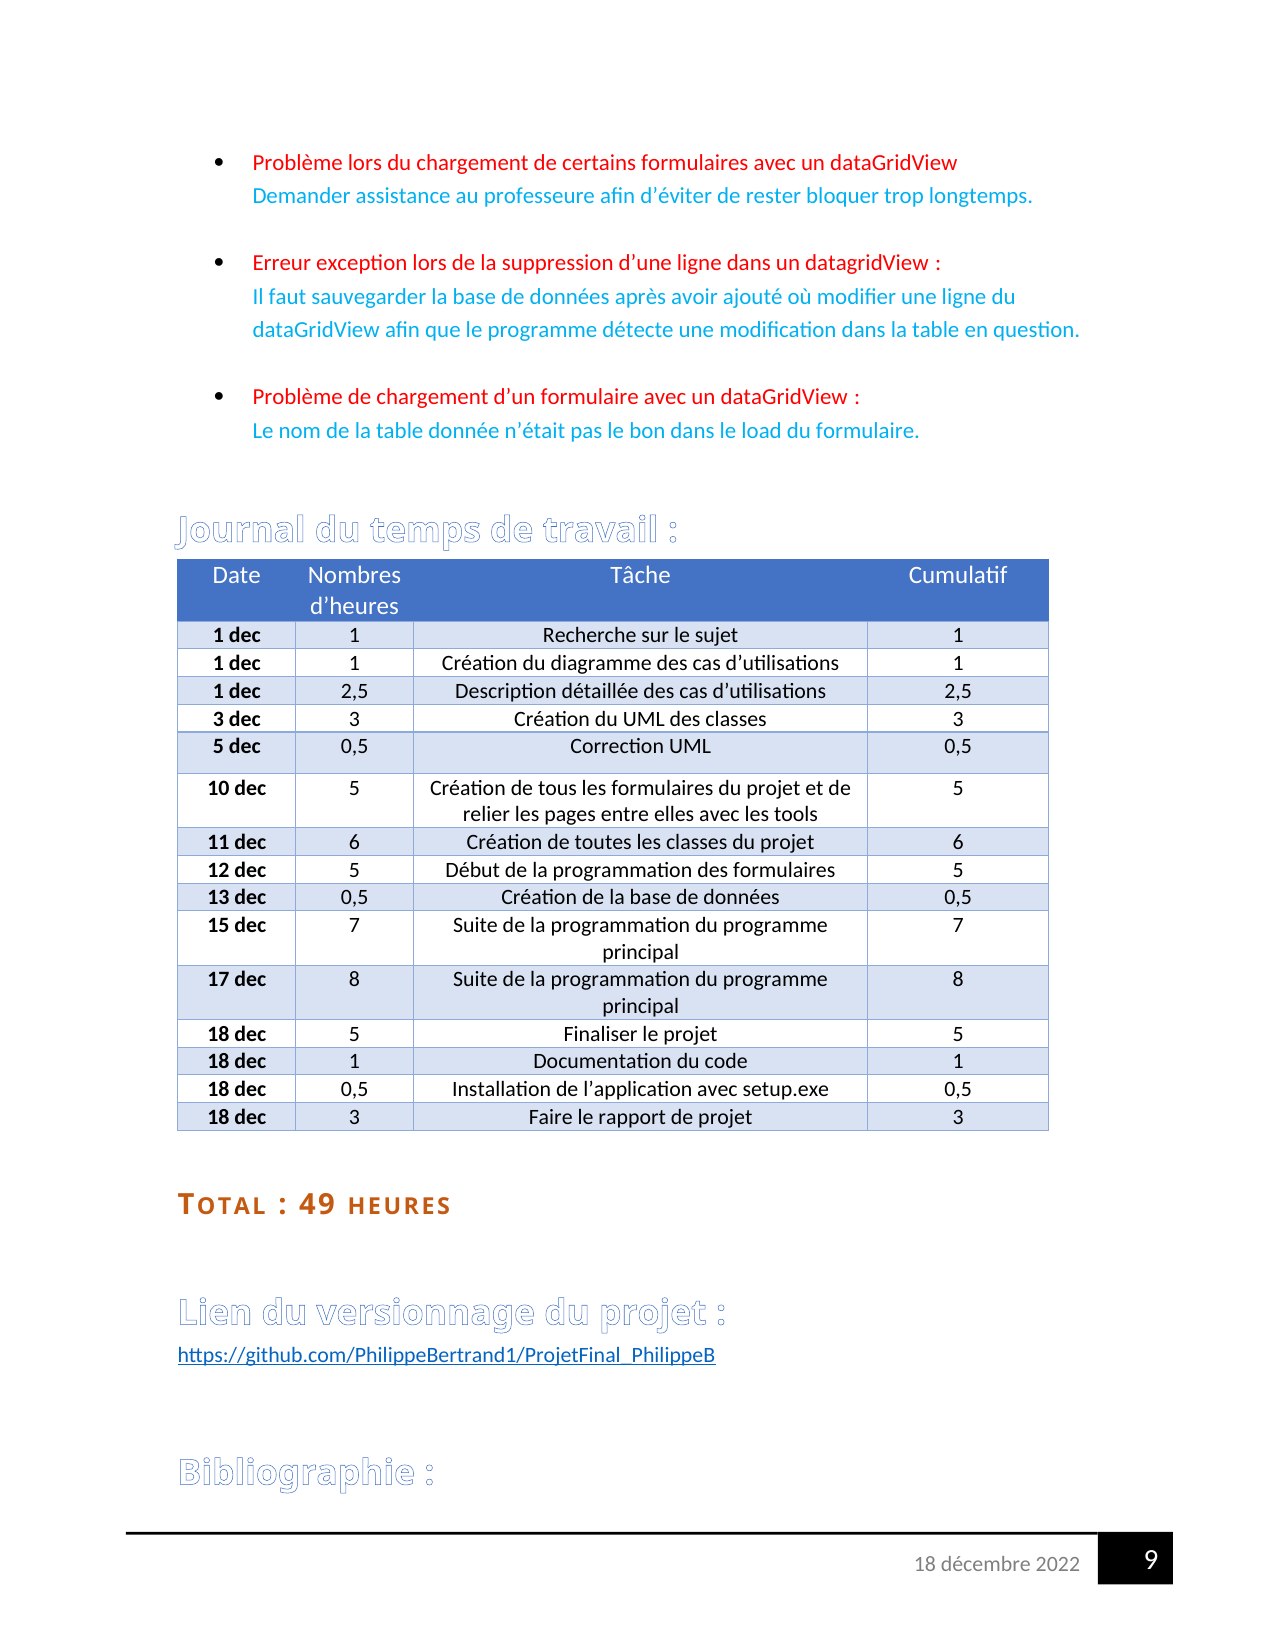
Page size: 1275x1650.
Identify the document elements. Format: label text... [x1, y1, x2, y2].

table_cell Documentation du code [414, 1048, 867, 1074]
table_cell 13 dec [178, 884, 295, 910]
table_cell 7 [296, 911, 413, 964]
list Problème lors du chargement de certains formulaires avec un dataGridView [215, 148, 1098, 176]
table_header Cumulatif [868, 560, 1048, 621]
table_cell Faire le rapport de projet [414, 1103, 867, 1130]
table_cell 1 [868, 1048, 1048, 1074]
table_cell 7 [868, 911, 1048, 964]
table_cell Description détaillée des cas d’utilisations [414, 677, 867, 704]
table_cell Suite de la programmation du programme principal [414, 966, 867, 1019]
table_cell Début de la programmation des formulaires [414, 856, 867, 882]
subtitle Journal du temps de travail : [177, 504, 1098, 552]
table_cell Création de tous les formulaires du projet et de relier les pages entre elles avec les tools [414, 774, 867, 827]
subtitle Total : 49 heures [177, 1184, 1098, 1223]
table_cell 0,5 [868, 884, 1048, 910]
table_cell Recherche sur le sujet [414, 622, 867, 648]
table_cell 3 [296, 705, 413, 731]
table_cell 5 [868, 1020, 1048, 1047]
list Le nom de la table donnée n’était pas le bon dans le load du formulaire. [252, 416, 1098, 444]
table_cell 5 [296, 1020, 413, 1047]
text https://github.com/PhilippeBertrand1/ProjetFinal_PhilippeB [177, 1341, 1098, 1368]
subtitle Bibliographie : [177, 1447, 1098, 1495]
table_cell Création de la base de données [414, 884, 867, 910]
table_cell Suite de la programmation du programme principal [414, 911, 867, 964]
table_cell 15 dec [178, 911, 295, 964]
table_cell 5 [868, 774, 1048, 827]
table_cell 12 dec [178, 856, 295, 882]
table_cell 3 dec [178, 705, 295, 731]
list Problème de chargement d’un formulaire avec un dataGridView : [215, 382, 1098, 411]
table_cell 2,5 [868, 677, 1048, 704]
table_cell 5 [296, 856, 413, 882]
table_cell 0,5 [868, 1075, 1048, 1102]
table_cell 8 [868, 966, 1048, 1019]
table_cell 3 [868, 705, 1048, 731]
table_cell 18 dec [178, 1048, 295, 1074]
table_cell 18 dec [178, 1075, 295, 1102]
table_header Nombres d’heures [296, 560, 413, 621]
table_cell Création du UML des classes [414, 705, 867, 731]
table_cell 0,5 [868, 733, 1048, 773]
table_cell 5 dec [178, 733, 295, 773]
table_cell 1 [868, 649, 1048, 676]
table_cell 10 dec [178, 774, 295, 827]
table_cell 5 [868, 856, 1048, 882]
table_cell 18 dec [178, 1103, 295, 1130]
table_cell 3 [868, 1103, 1048, 1130]
table_cell 0,5 [296, 1075, 413, 1102]
table_cell 6 [296, 828, 413, 855]
table_cell 2,5 [296, 677, 413, 704]
table_cell 0,5 [296, 733, 413, 773]
table_cell 1 [296, 1048, 413, 1074]
subtitle Lien du versionnage du projet : [177, 1287, 1098, 1335]
table_cell 8 [296, 966, 413, 1019]
table_cell 1 dec [178, 649, 295, 676]
table_header Date [178, 560, 295, 621]
table_cell Création du diagramme des cas d’utilisations [414, 649, 867, 676]
list Erreur exception lors de la suppression d’une ligne dans un datagridView : [215, 248, 1098, 276]
table_header Tâche [414, 560, 867, 621]
table_cell 5 [296, 774, 413, 827]
table_cell Installation de l’application avec setup.exe [414, 1075, 867, 1102]
list Il faut sauvegarder la base de données après avoir ajouté où modifier une ligne du dataGridView afin que le programme détecte une modification dans la table en question. [252, 282, 1098, 343]
table_cell 0,5 [296, 884, 413, 910]
table_cell 1 [296, 622, 413, 648]
table_cell 18 dec [178, 1020, 295, 1047]
table_cell Création de toutes les classes du projet [414, 828, 867, 855]
table_cell 1 dec [178, 677, 295, 704]
table_cell 1 dec [178, 622, 295, 648]
table_cell 3 [296, 1103, 413, 1130]
table_cell 17 dec [178, 966, 295, 1019]
table_cell Correction UML [414, 733, 867, 773]
table_cell 11 dec [178, 828, 295, 855]
table_cell 1 [868, 622, 1048, 648]
table_cell 1 [296, 649, 413, 676]
table_cell Finaliser le projet [414, 1020, 867, 1047]
list Demander assistance au professeure afin d’éviter de rester bloquer trop longtemps. [252, 181, 1098, 209]
table_cell 6 [868, 828, 1048, 855]
